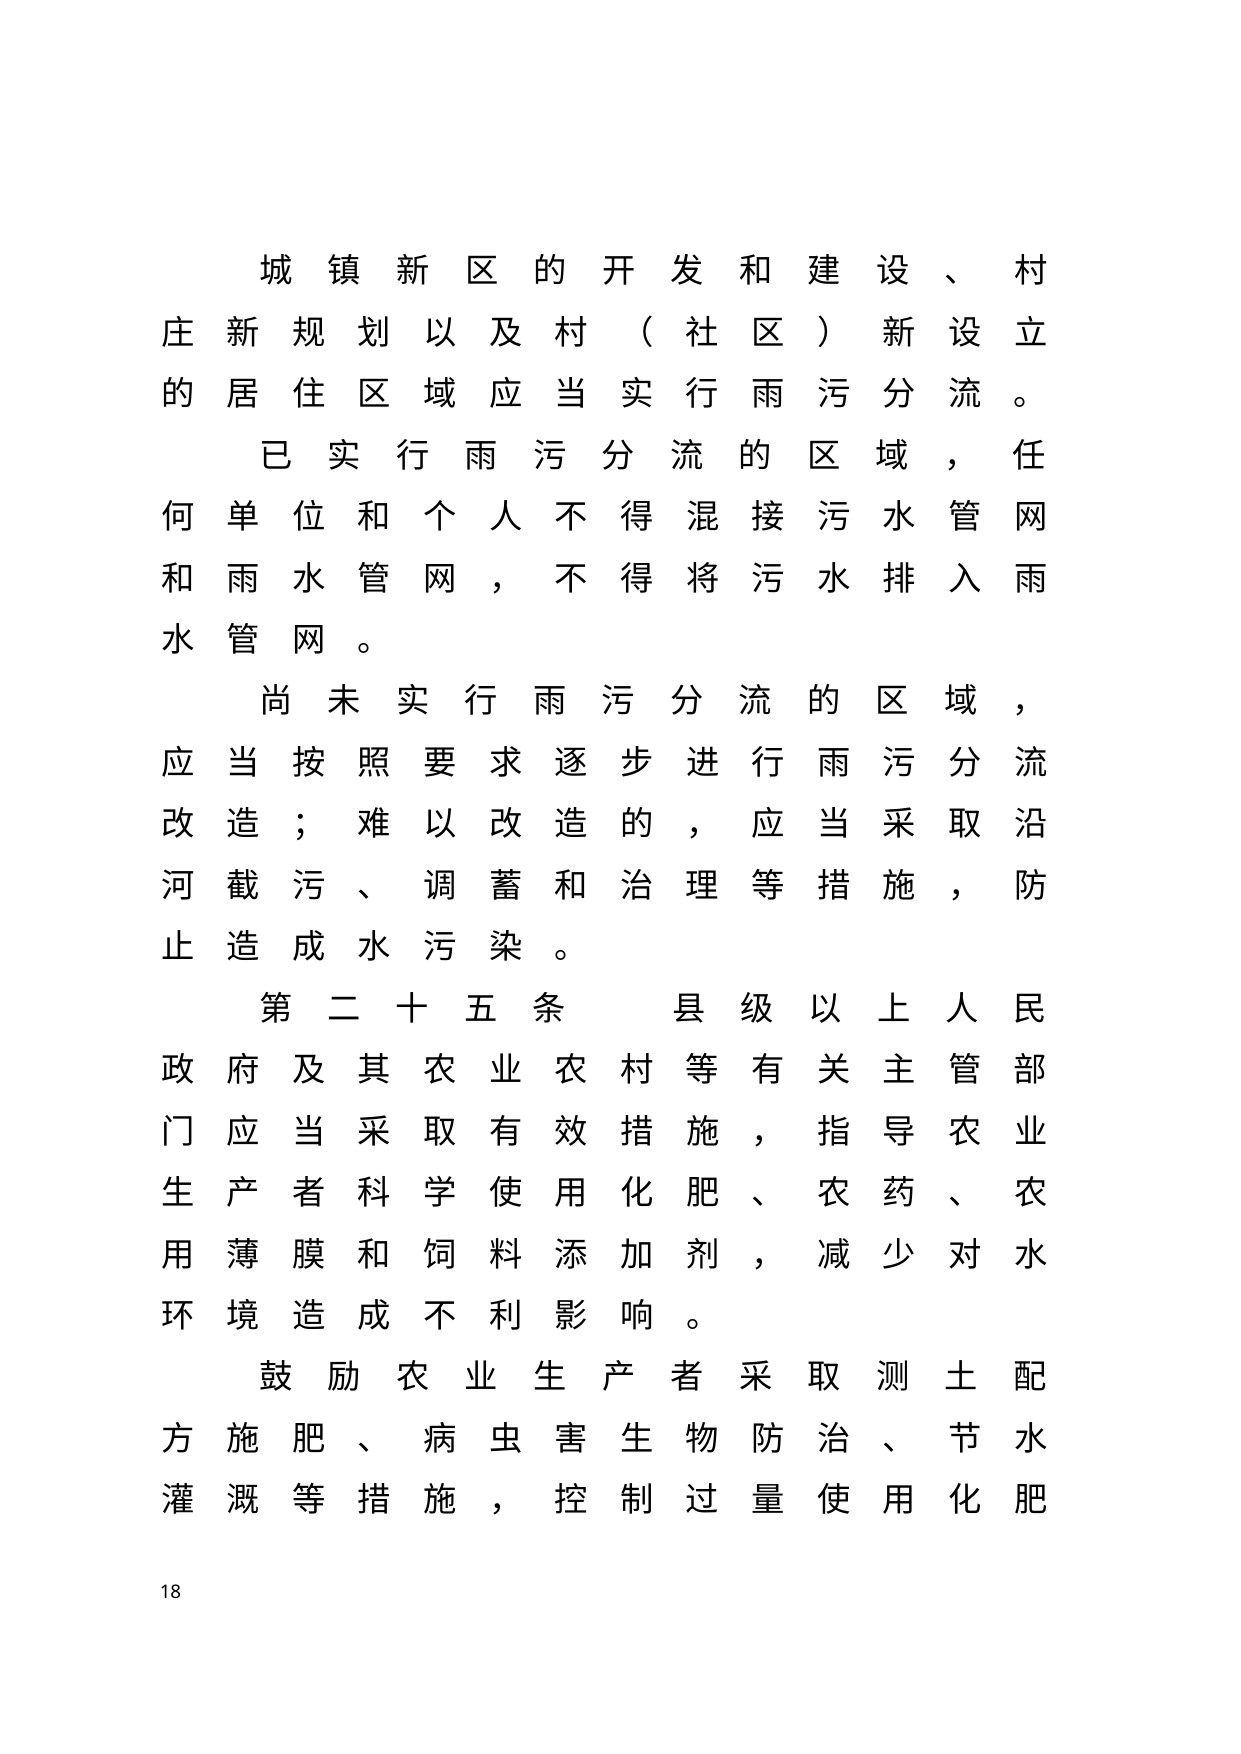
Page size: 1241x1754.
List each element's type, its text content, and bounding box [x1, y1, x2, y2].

text 已实行雨污分流的区域，任何单位和个人不得混接污水管网和雨水管网，不得将污水排入雨水管网。 [161, 422, 1079, 668]
text 尚未实行雨污分流的区域，应当按照要求逐步进行雨污分流改造；难以改造的，应当采取沿河截污、调蓄和治理等措施，防止造成水污染。 [161, 668, 1079, 975]
text 第二十五条 县级以上人民政府及其农业农村等有关主管部门应当采取有效措施，指导农业生产者科学使用化肥、农药、农用薄膜和饲料添加剂，减少对水环境造成不利影响。 [161, 975, 1079, 1344]
text 城镇新区的开发和建设、村庄新规划以及村（社区）新设立的居住区域应当实行雨污分流。 [161, 237, 1079, 422]
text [161, 1344, 1079, 1528]
